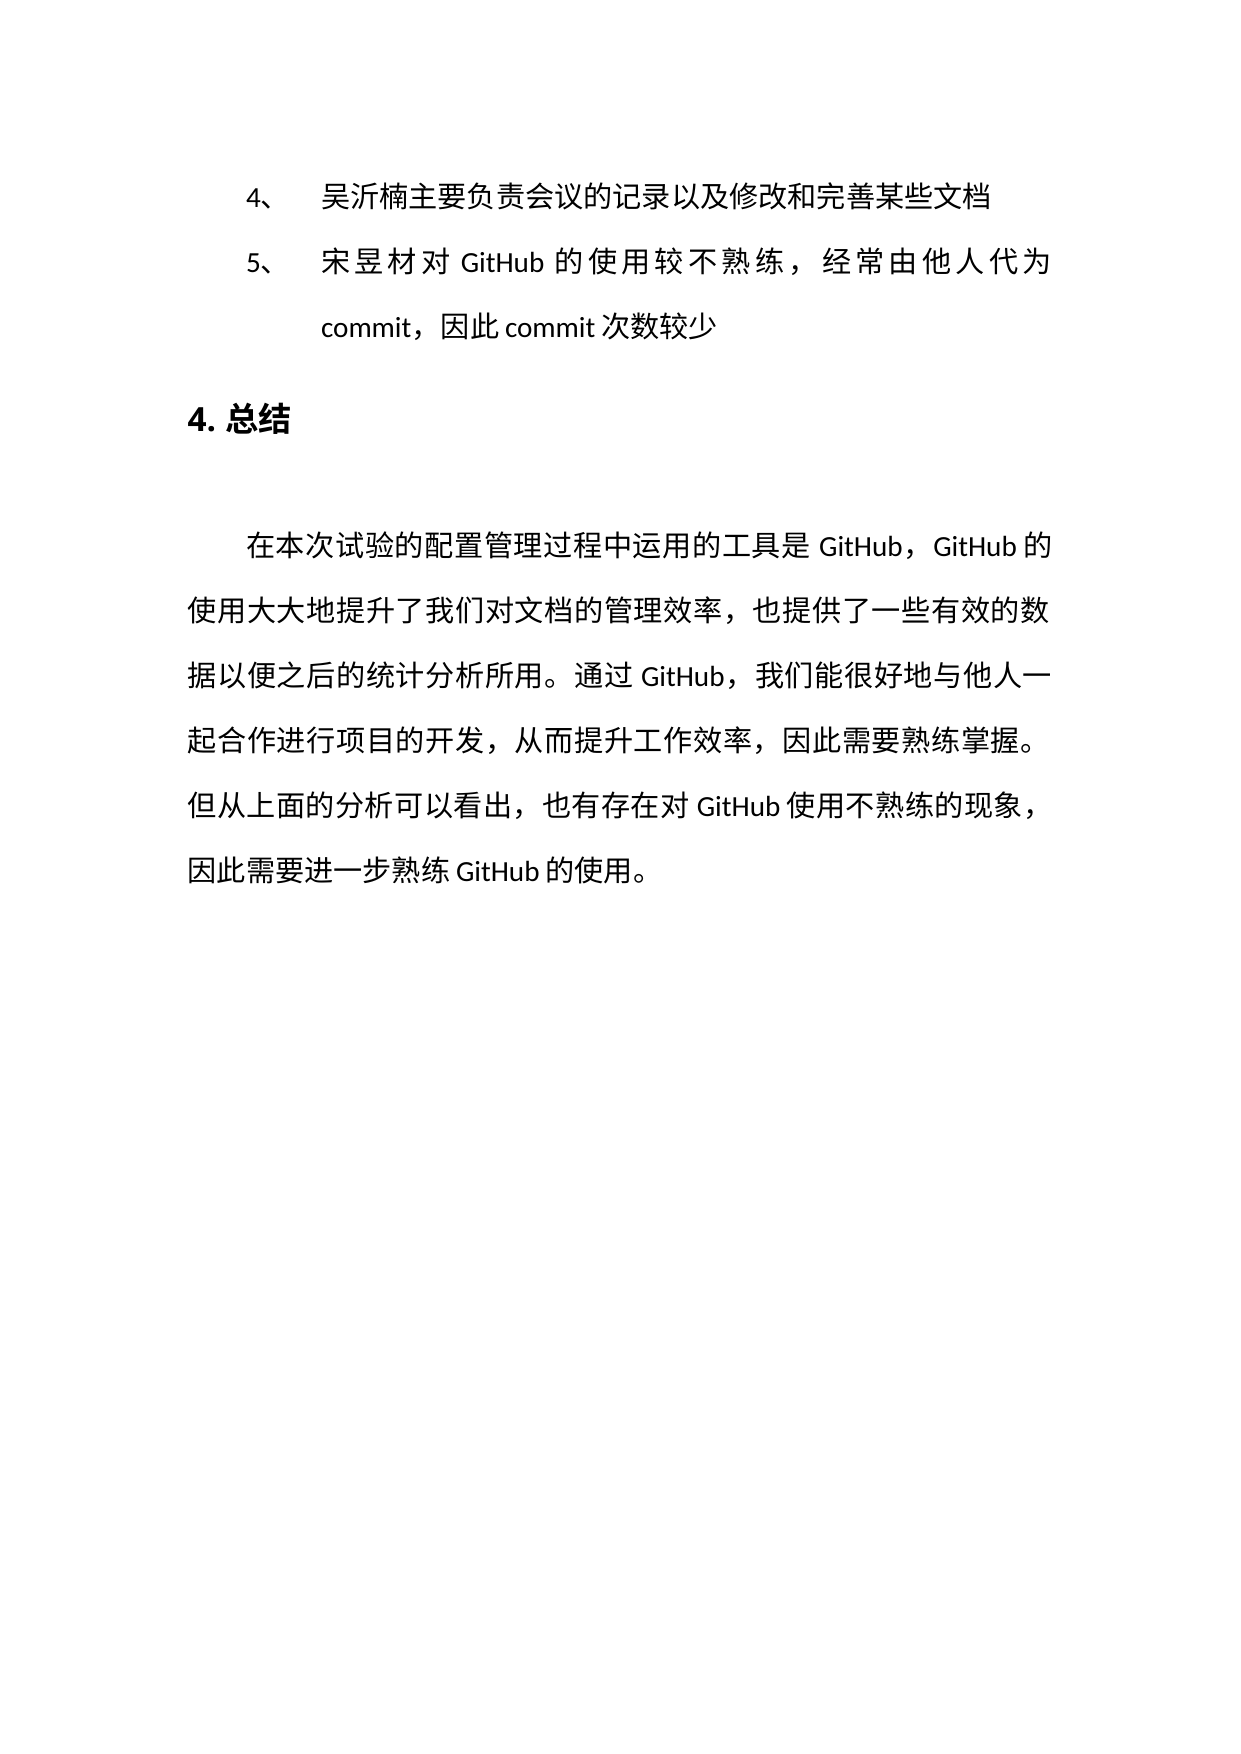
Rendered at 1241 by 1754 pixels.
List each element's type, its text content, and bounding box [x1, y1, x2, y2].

subtitle 总结 [187, 384, 1053, 449]
text 在本次试验的配置管理过程中运用的工具是GitHub，GitHub的使用大大地提升了我们对文档的管理效率，也提供了一些有效的数据以便之后的统计分析所用。通过GitHub，我们能很好地与他人一起合作进行项目的开发，从而提升工作效率，因此需要熟练掌握。但从上面的分析可以看出，也有存在对GitHub使用不熟练的现象，因此需要进一步熟练GitHub的使用。 [187, 511, 1053, 901]
list 吴沂楠主要负责会议的记录以及修改和完善某些文档 [246, 162, 1053, 227]
list 宋昱材对GitHub的使用较不熟练，经常由他人代为commit，因此commit次数较少 [246, 227, 1053, 357]
